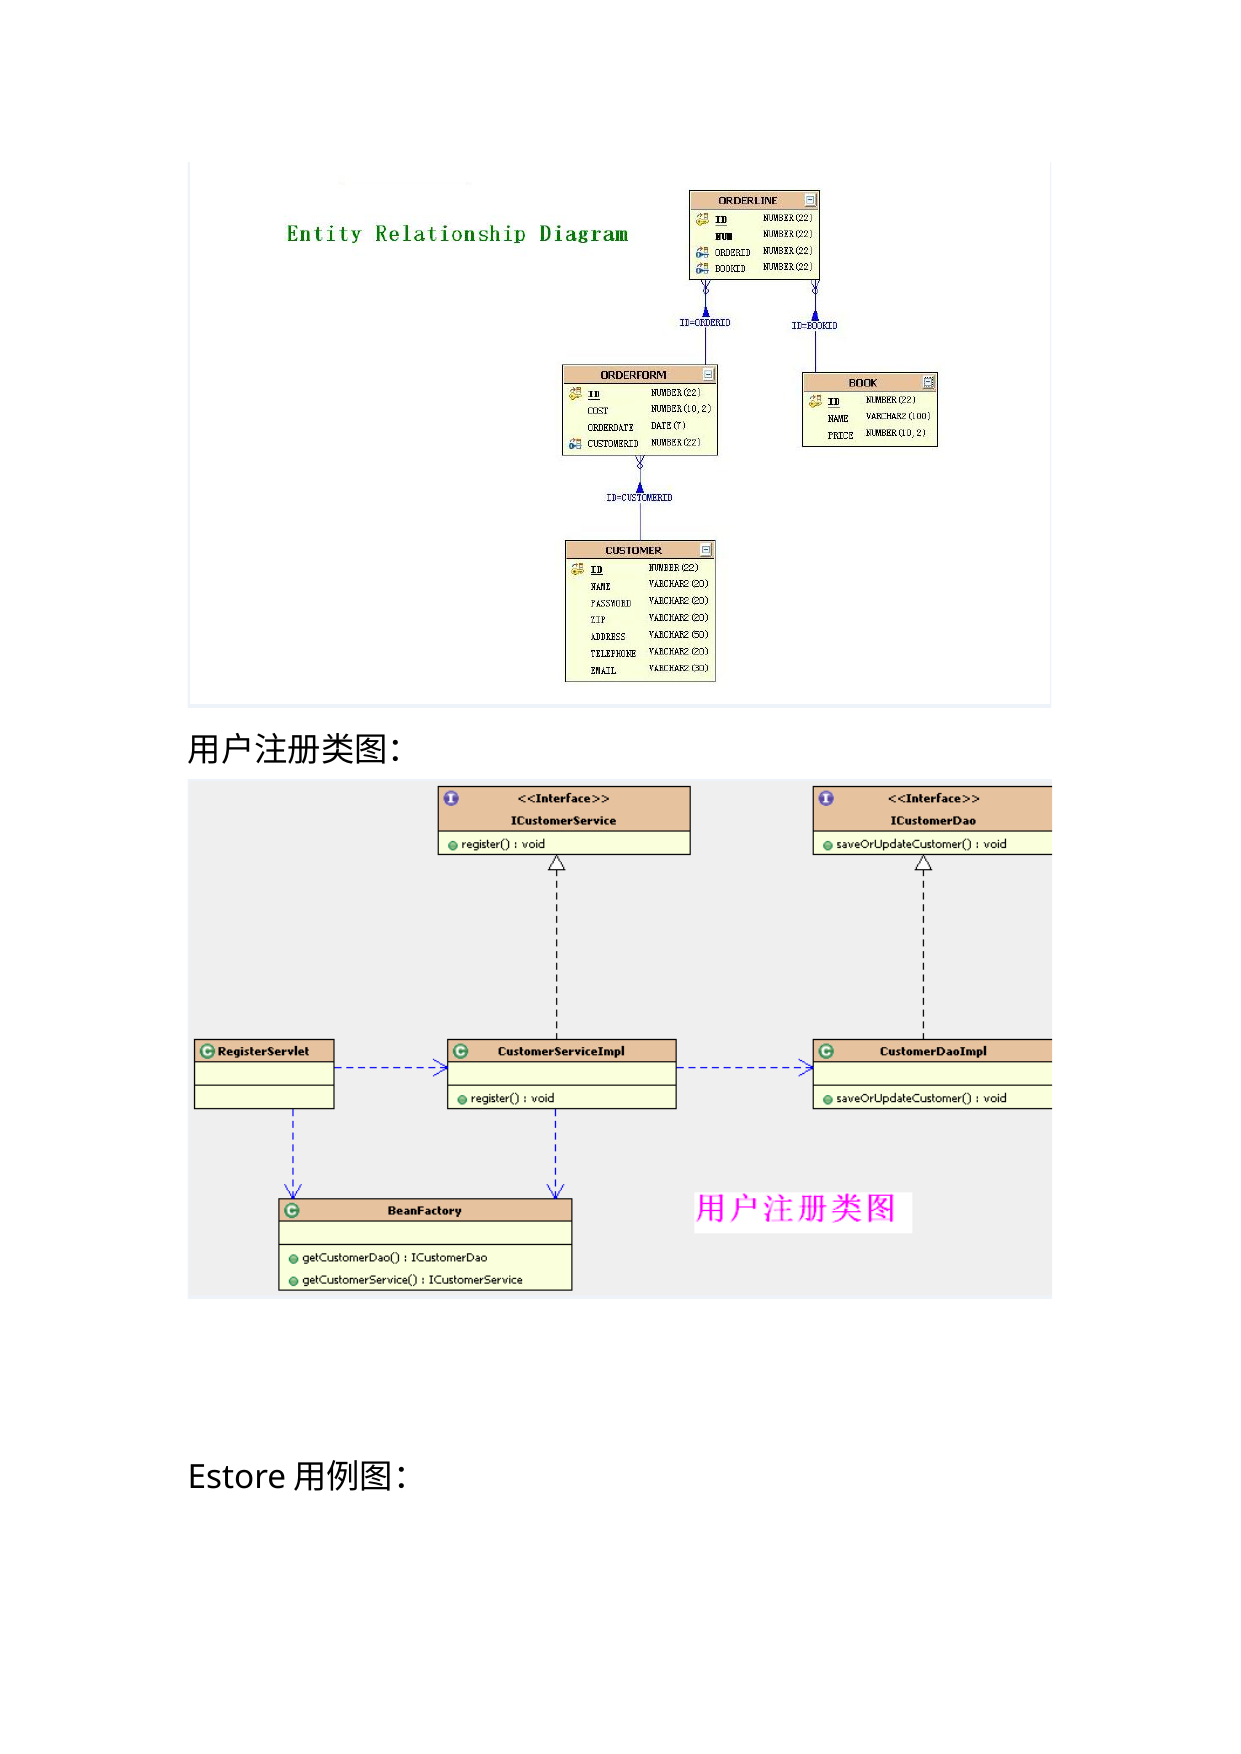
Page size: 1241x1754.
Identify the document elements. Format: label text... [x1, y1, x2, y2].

picture [187, 779, 1053, 1299]
picture [187, 162, 1052, 708]
text 用户注册类图： [187, 714, 1053, 779]
text Estore用例图： [187, 1442, 1053, 1507]
